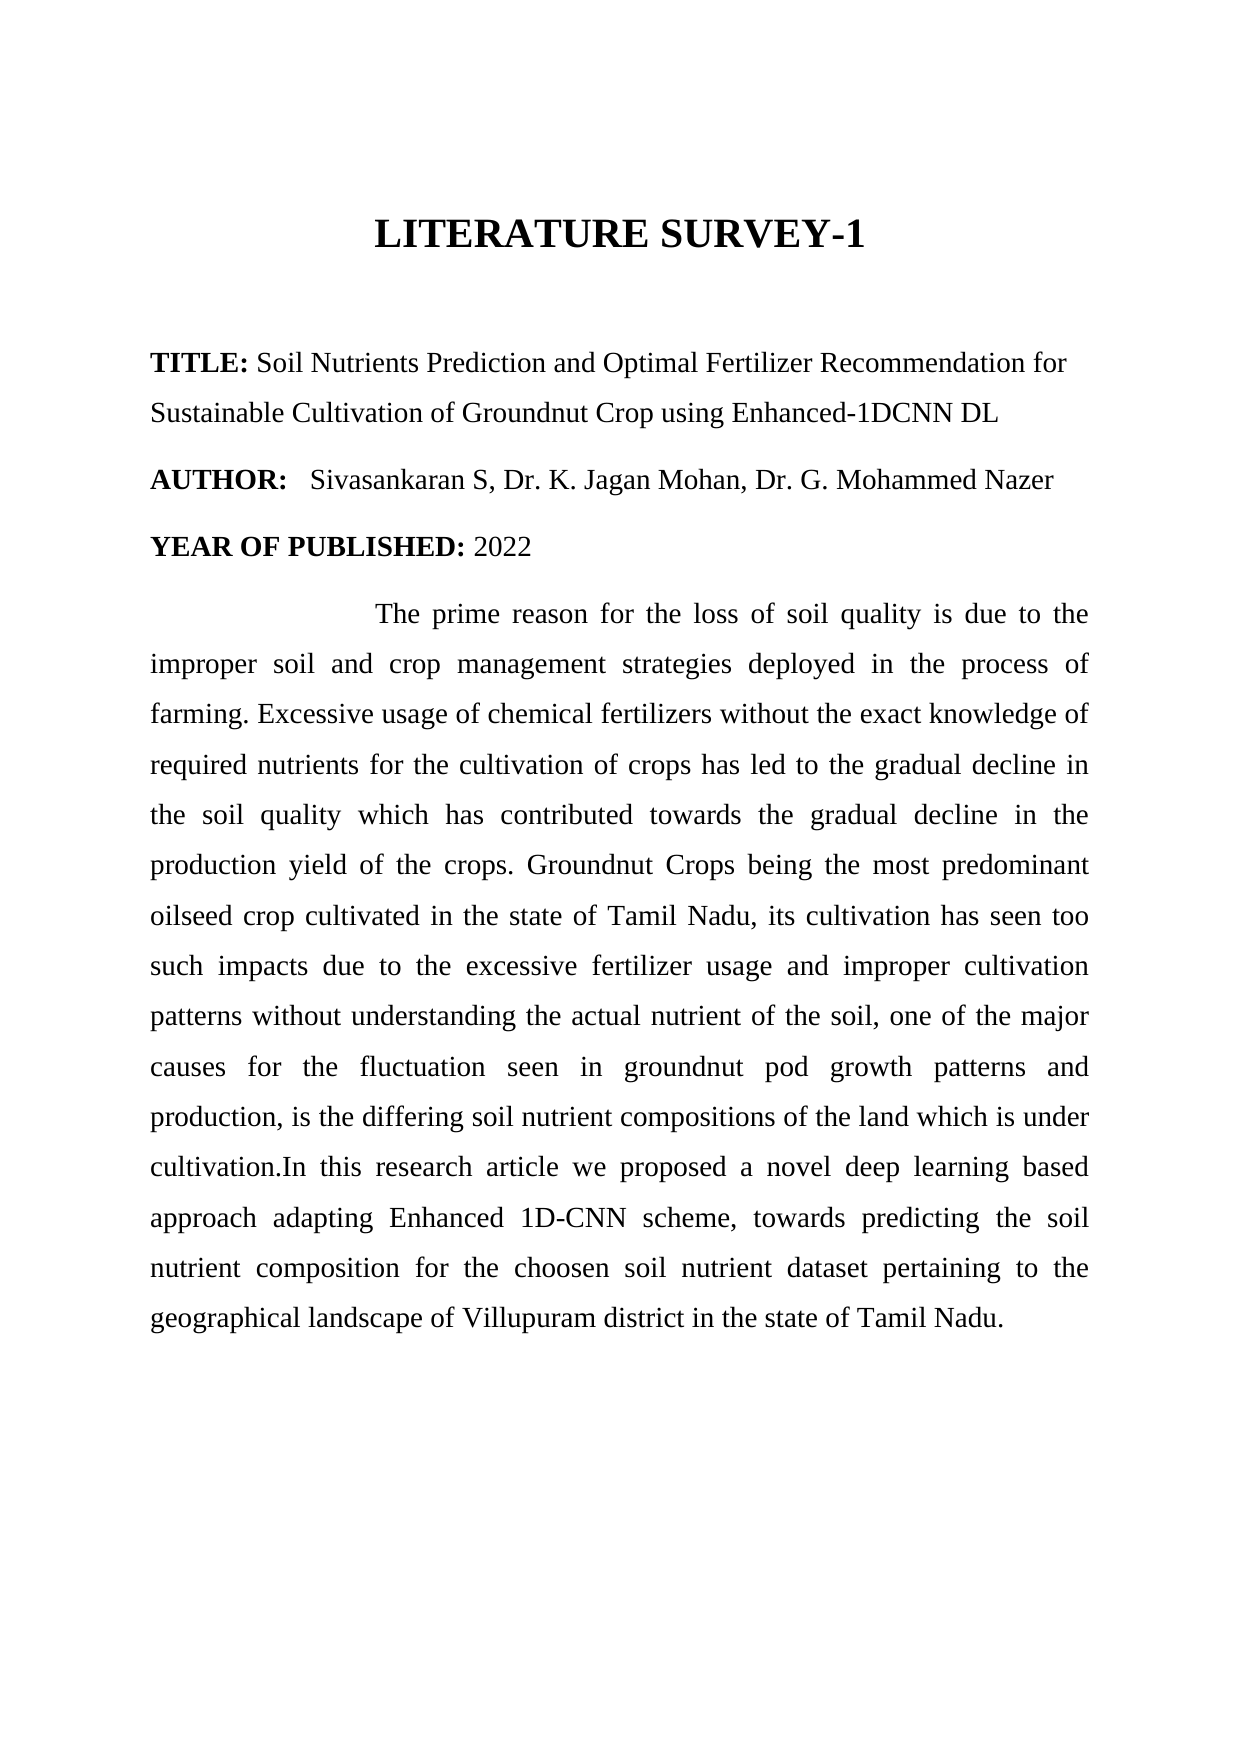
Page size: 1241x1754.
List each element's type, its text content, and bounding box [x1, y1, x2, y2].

text The prime reason for the loss of soil quality is due to the improper soil and crop management strategies deployed in the process of farming. Excessive usage of chemical fertilizers without the exact knowledge of required nutrients for the cultivation of crops has led to the gradual decline in the soil quality which has contributed towards the gradual decline in the production yield of the crops. Groundnut Crops being the most predominant oilseed crop cultivated in the state of Tamil Nadu, its cultivation has seen too such impacts due to the excessive fertilizer usage and improper cultivation patterns without understanding the actual nutrient of the soil, one of the major causes for the fluctuation seen in groundnut pod growth patterns and production, is the differing soil nutrient compositions of the land which is under cultivation.In this research article we proposed a novel deep learning based approach adapting Enhanced 1D-CNN scheme, towards predicting the soil nutrient composition for the choosen soil nutrient dataset pertaining to the geographical landscape of Villupuram district in the state of Tamil Nadu. [150, 596, 1090, 1334]
text AUTHOR: Sivasankaran S, Dr. K. Jagan Mohan, Dr. G. Mohammed Nazer [150, 462, 1090, 496]
text YEAR OF PUBLISHED: 2022 [150, 529, 1090, 562]
text LITERATURE SURVEY-1 [150, 208, 1090, 256]
text TITLE: Soil Nutrients Prediction and Optimal Fertilizer Recommendation for Sustainable Cultivation of Groundnut Crop using Enhanced-1DCNN DL [150, 345, 1090, 428]
